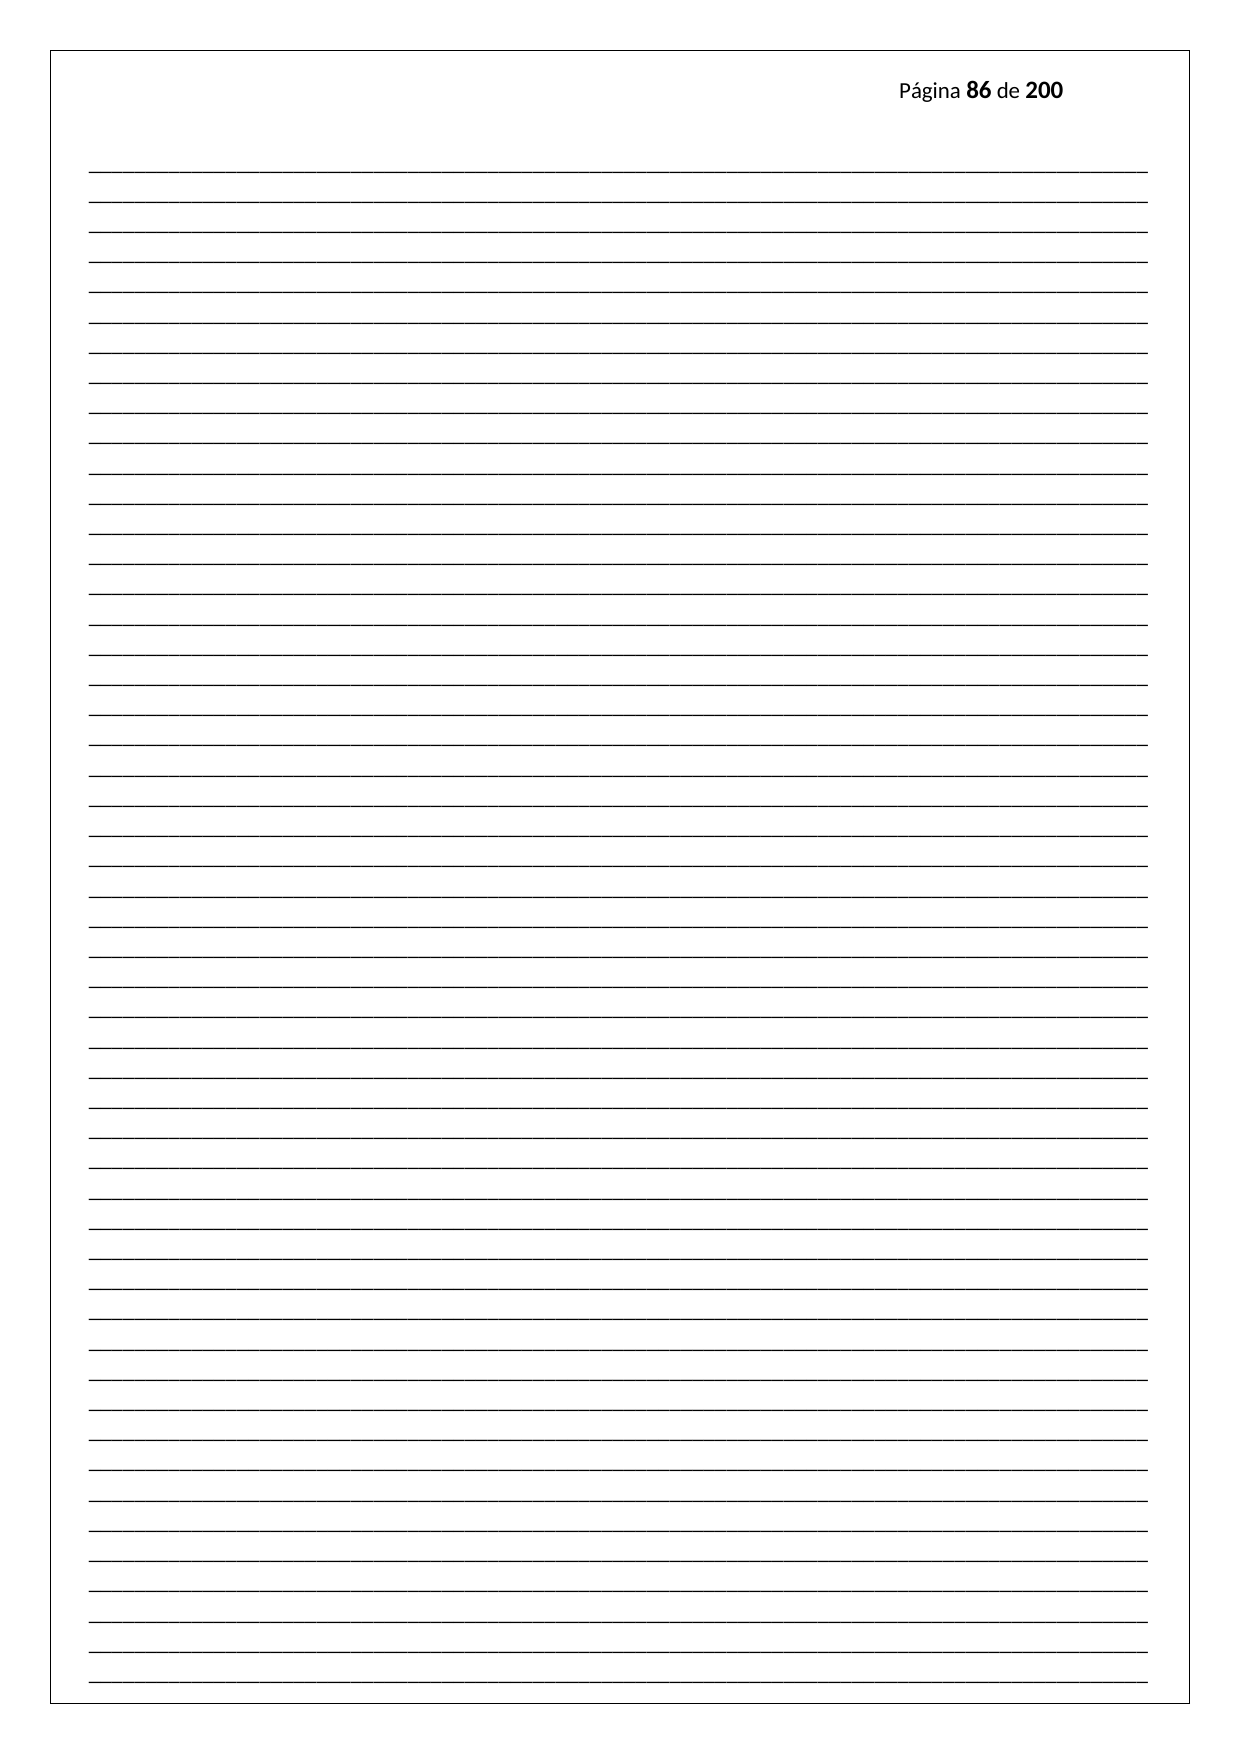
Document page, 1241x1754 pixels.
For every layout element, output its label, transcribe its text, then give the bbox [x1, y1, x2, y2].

text ______________________________________________________________________________________________________________________________________________________________________________________________________________________________________________________________________________________________________________________________________________________________________________________________________________________________________________________________________________________________________________________________________________________________________________________________________________________________________________________________________________________________________________________________________________________________________________________________________________________________________________________________________________________________________________________________________________________________________________________________________________________________________________________________________________________________________________________________________________________________________________________________________________________________________________________________________________________________________________________________________________________ [88, 873, 1152, 1293]
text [88, 1296, 1152, 1686]
text ________________________________________________________________________________________________________________________________________________________________________________________________________________________________________________________________________________________________________________________________________________________________________________________________________________________________________________________________________________________________________________________________________________________________________________________________________________________________________________________________________________________________________________________________________________________________________________________________________________________________________________________________________________________________________________________________________________________________________________________________________________________________________________________________________________________________________________________________________________________________________________________________________________________________________________________________________________________________________________________________________________________________________________________________________________________________________________________________________________________________________________________________________________________________________________________________________________________________________________________________________________________________________________________________________________________________________________________________________________________________________________________________________________________________________________________________________________________________________________________________________________________________________________________________________________________________________________________________________________________________________________________________________________________________________________________________________________________________________________________ [88, 148, 1152, 870]
